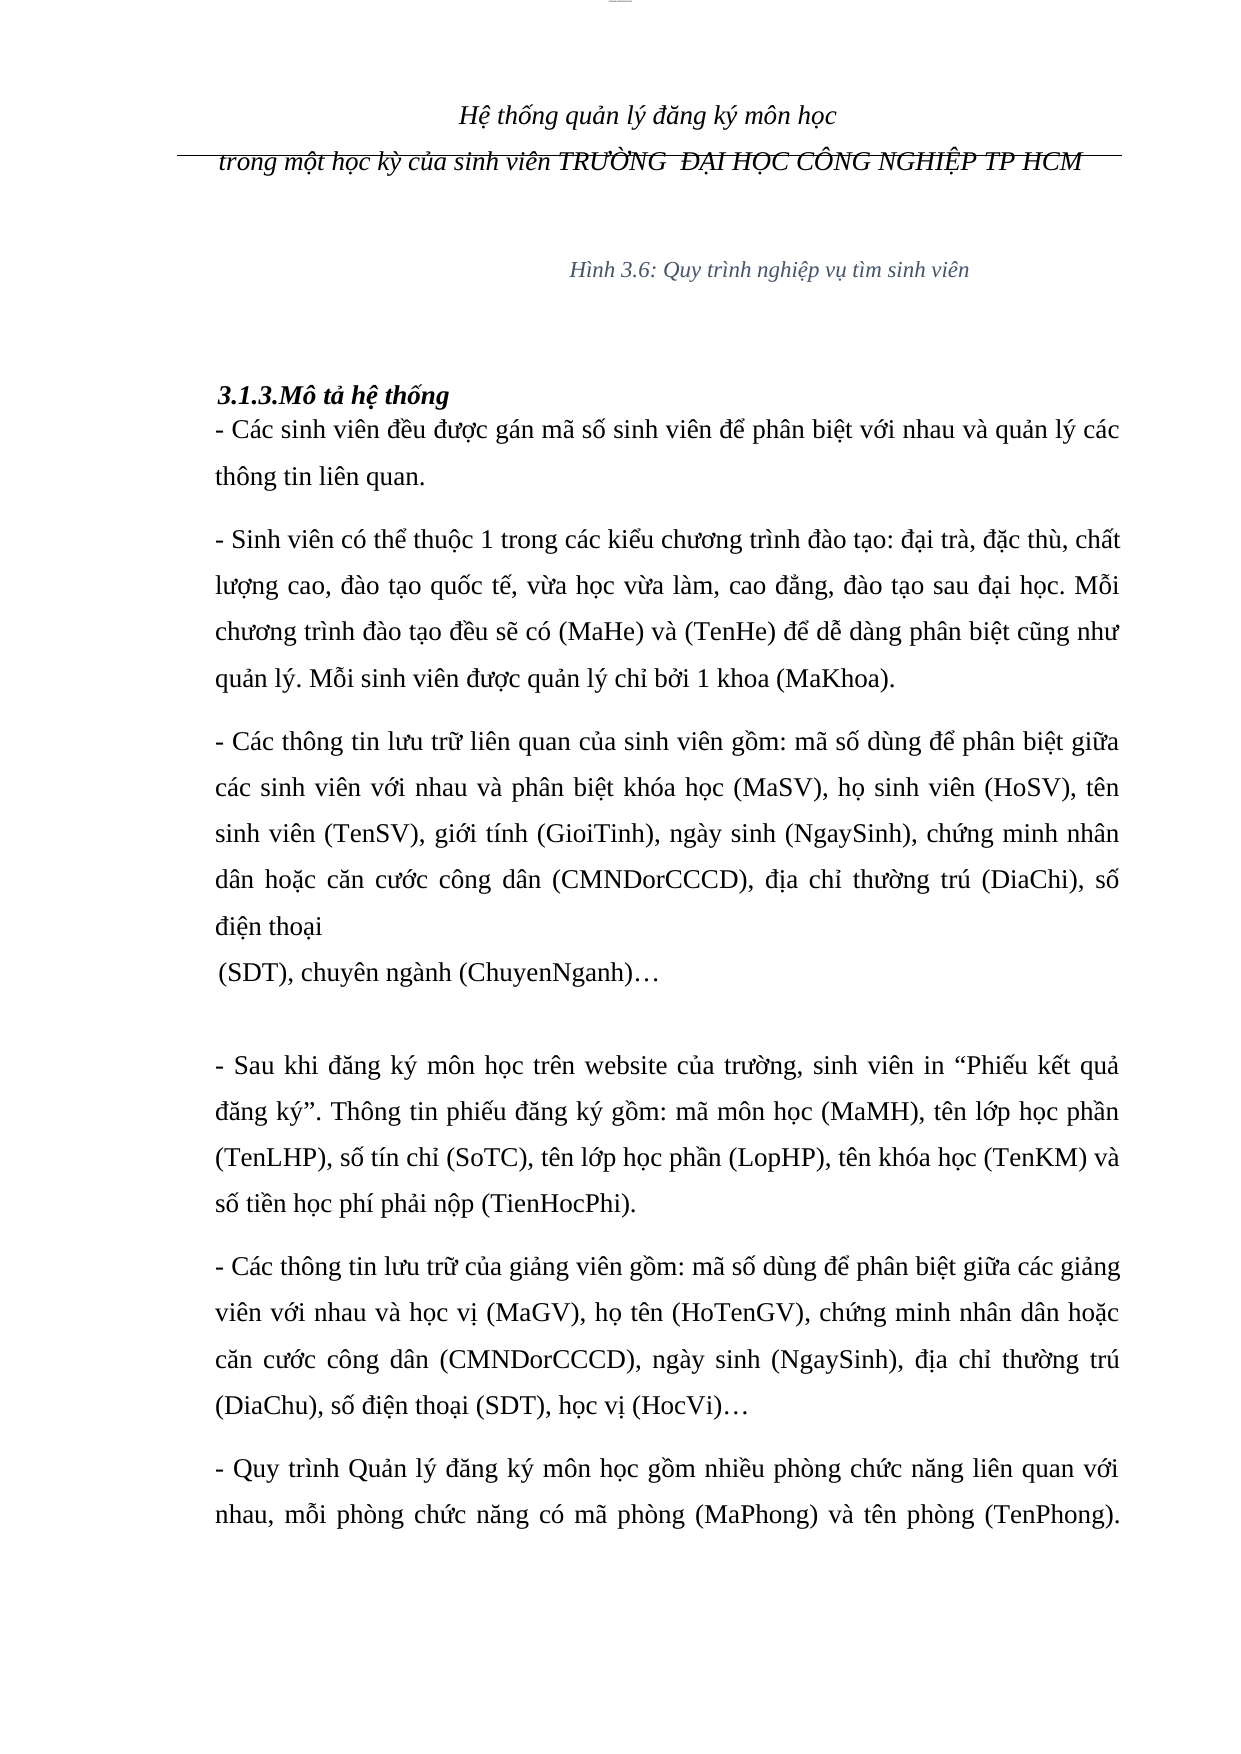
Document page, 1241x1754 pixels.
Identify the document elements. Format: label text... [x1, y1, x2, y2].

text - Sinh viên có thể thuộc 1 trong các kiểu chương trình đào tạo: đại trà, đặc thù, chất lượng cao, đào tạo quốc tế, vừa học vừa làm, cao đẳng, đào tạo sau đại học. Mỗi chương trình đào tạo đều sẽ có (MaHe) và (TenHe) để dễ dàng phân biệt cũng như quản lý. Mỗi sinh viên được quản lý chỉ bởi 1 khoa (MaKhoa). [215, 523, 1121, 693]
text - Các thông tin lưu trữ của giảng viên gồm: mã số dùng để phân biệt giữa các giảng viên với nhau và học vị (MaGV), họ tên (HoTenGV), chứng minh nhân dân hoặc căn cước công dân (CMNDorCCCD), ngày sinh (NgaySinh), địa chỉ thường trú (DiaChu), số điện thoại (SDT), học vị (HocVi)… [215, 1250, 1121, 1420]
text (SDT), chuyên ngành (ChuyenNganh)… [177, 956, 1121, 987]
text - Các thông tin lưu trữ liên quan của sinh viên gồm: mã số dùng để phân biệt giữa các sinh viên với nhau và phân biệt khóa học (MaSV), họ sinh viên (HoSV), tên sinh viên (TenSV), giới tính (GioiTinh), ngày sinh (NgaySinh), chứng minh nhân dân hoặc căn cước công dân (CMNDorCCCD), địa chỉ thường trú (DiaChi), số điện thoại [215, 724, 1121, 941]
text - Các sinh viên đều được gán mã số sinh viên để phân biệt với nhau và quản lý các thông tin liên quan. [215, 413, 1121, 491]
text 3.1.3.Mô tả hệ thống [177, 379, 1122, 410]
subtitle Hình 3.6: Quy trình nghiệp vụ tìm sinh viên [178, 256, 1120, 282]
text - Sau khi đăng ký môn học trên website của trường, sinh viên in “Phiếu kết quả đăng ký”. Thông tin phiếu đăng ký gồm: mã môn học (MaMH), tên lớp học phần (TenLHP), số tín chỉ (SoTC), tên lớp học phần (LopHP), tên khóa học (TenKM) và số tiền học phí phải nộp (TienHocPhi). [215, 1049, 1121, 1218]
